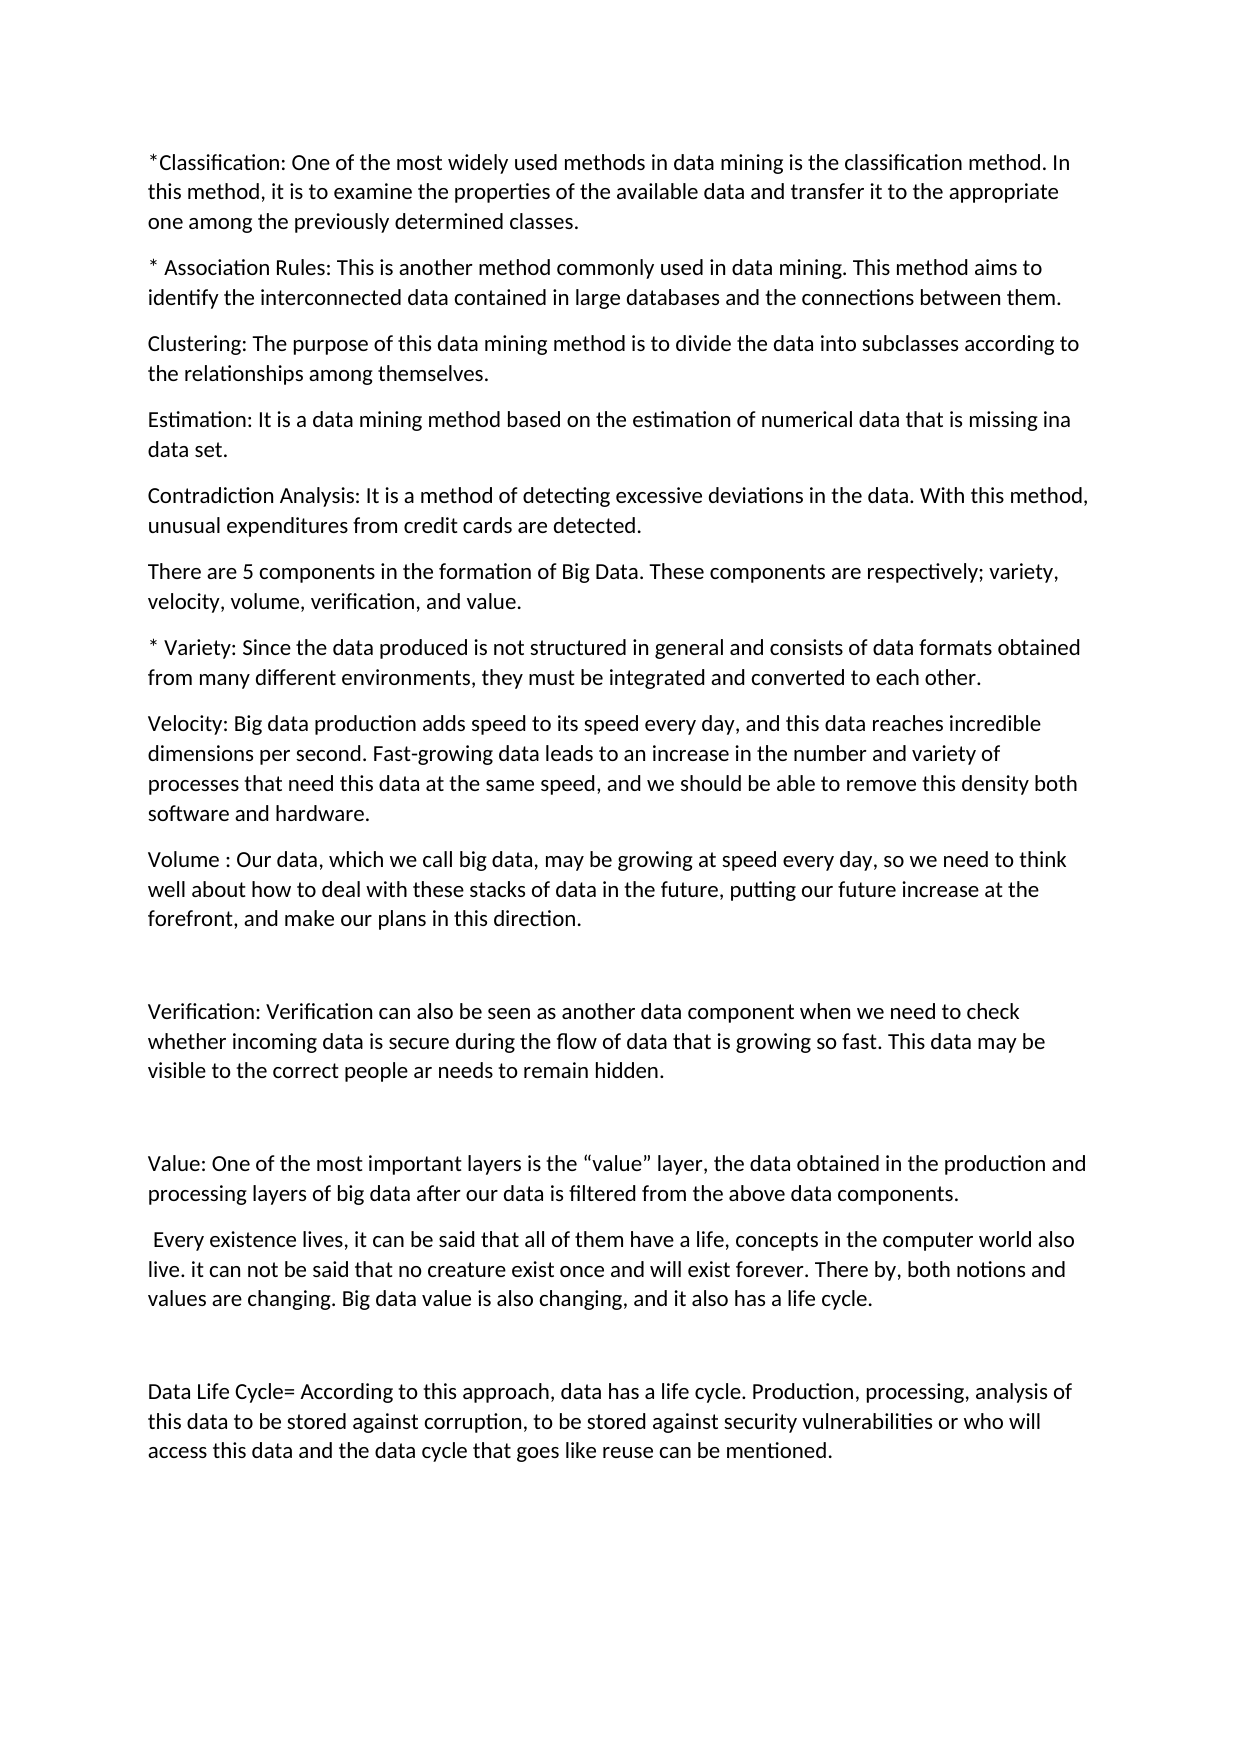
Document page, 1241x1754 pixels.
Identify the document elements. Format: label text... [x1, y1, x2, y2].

text Value: One of the most important layers is the “value” layer, the data obtained in the production and processing layers of big data after our data is filtered from the above data components. [148, 1149, 1093, 1207]
text Estimation: It is a data mining method based on the estimation of numerical data that is missing ina data set. [148, 405, 1093, 463]
text Volume : Our data, which we call big data, may be growing at speed every day, so we need to think well about how to deal with these stacks of data in the future, putting our future increase at the forefront, and make our plans in this direction. [148, 845, 1093, 932]
text Contradiction Analysis: It is a method of detecting excessive deviations in the data. With this method, unusual expenditures from credit cards are detected. [148, 481, 1093, 539]
text There are 5 components in the formation of Big Data. These components are respectively; variety, velocity, volume, verification, and value. [148, 557, 1093, 615]
text * Association Rules: This is another method commonly used in data mining. This method aims to identify the interconnected data contained in large databases and the connections between them. [148, 253, 1093, 311]
text Every existence lives, it can be said that all of them have a life, concepts in the computer world also live. it can not be said that no creature exist once and will exist forever. There by, both notions and values are changing. Big data value is also changing, and it also has a life cycle. [148, 1225, 1093, 1313]
text Verification: Verification can also be seen as another data component when we need to check whether incoming data is secure during the flow of data that is growing so fast. This data may be visible to the correct people ar needs to remain hidden. [148, 997, 1093, 1084]
text Data Life Cycle= According to this approach, data has a life cycle. Production, processing, analysis of this data to be stored against corruption, to be stored against security vulnerabilities or who will access this data and the data cycle that goes like reuse can be mentioned. [148, 1377, 1093, 1465]
text *Classification: One of the most widely used methods in data mining is the classification method. In this method, it is to examine the properties of the available data and transfer it to the appropriate one among the previously determined classes. [148, 148, 1093, 235]
text Clustering: The purpose of this data mining method is to divide the data into subclasses according to the relationships among themselves. [148, 329, 1093, 387]
text Velocity: Big data production adds speed to its speed every day, and this data reaches incredible dimensions per second. Fast-growing data leads to an increase in the number and variety of processes that need this data at the same speed, and we should be able to remove this density both software and hardware. [148, 709, 1093, 827]
text * Variety: Since the data produced is not structured in general and consists of data formats obtained from many different environments, they must be integrated and converted to each other. [148, 633, 1093, 691]
